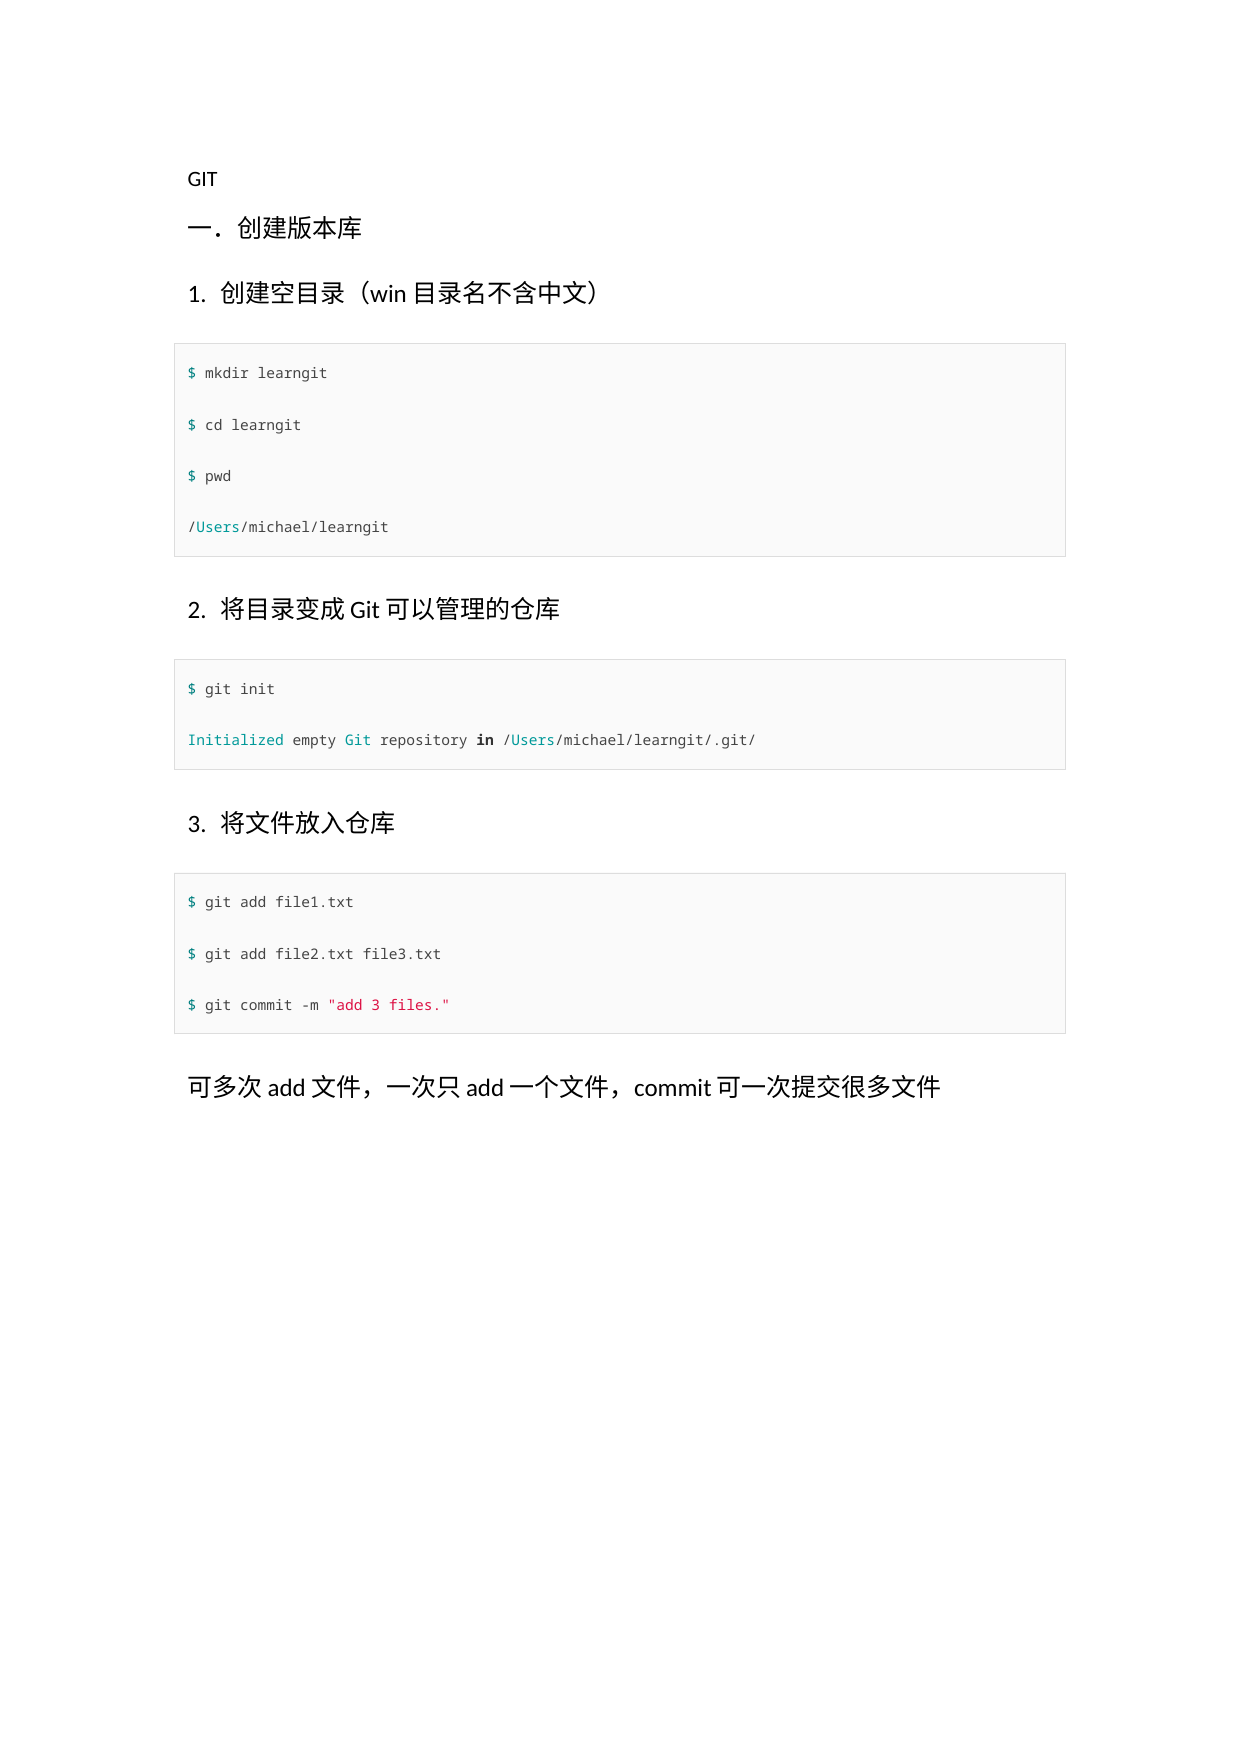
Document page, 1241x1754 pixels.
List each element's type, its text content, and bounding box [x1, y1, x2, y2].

text GIT [187, 162, 1053, 194]
list 创建版本库 [187, 194, 1053, 259]
text $ git init [175, 660, 1065, 705]
list 可多次add文件，一次只add一个文件，commit可一次提交很多文件 [187, 1053, 1053, 1118]
text $ pwd [175, 446, 1065, 492]
text $ git add file1.txt [175, 874, 1065, 918]
text /Users/michael/learngit [175, 497, 1065, 556]
text $ cd learngit [175, 394, 1065, 441]
text $ git commit -m "add 3 files." [175, 975, 1065, 1033]
list 将文件放入仓库 [187, 789, 1053, 854]
list 将目录变成Git可以管理的仓库 [187, 575, 1053, 640]
list 创建空目录（win目录名不含中文） [187, 259, 1053, 324]
text $ mkdir learngit [175, 344, 1065, 389]
text $ git add file2.txt file3.txt [175, 924, 1065, 970]
text Initialized empty Git repository in /Users/michael/learngit/.git/ [175, 710, 1065, 769]
